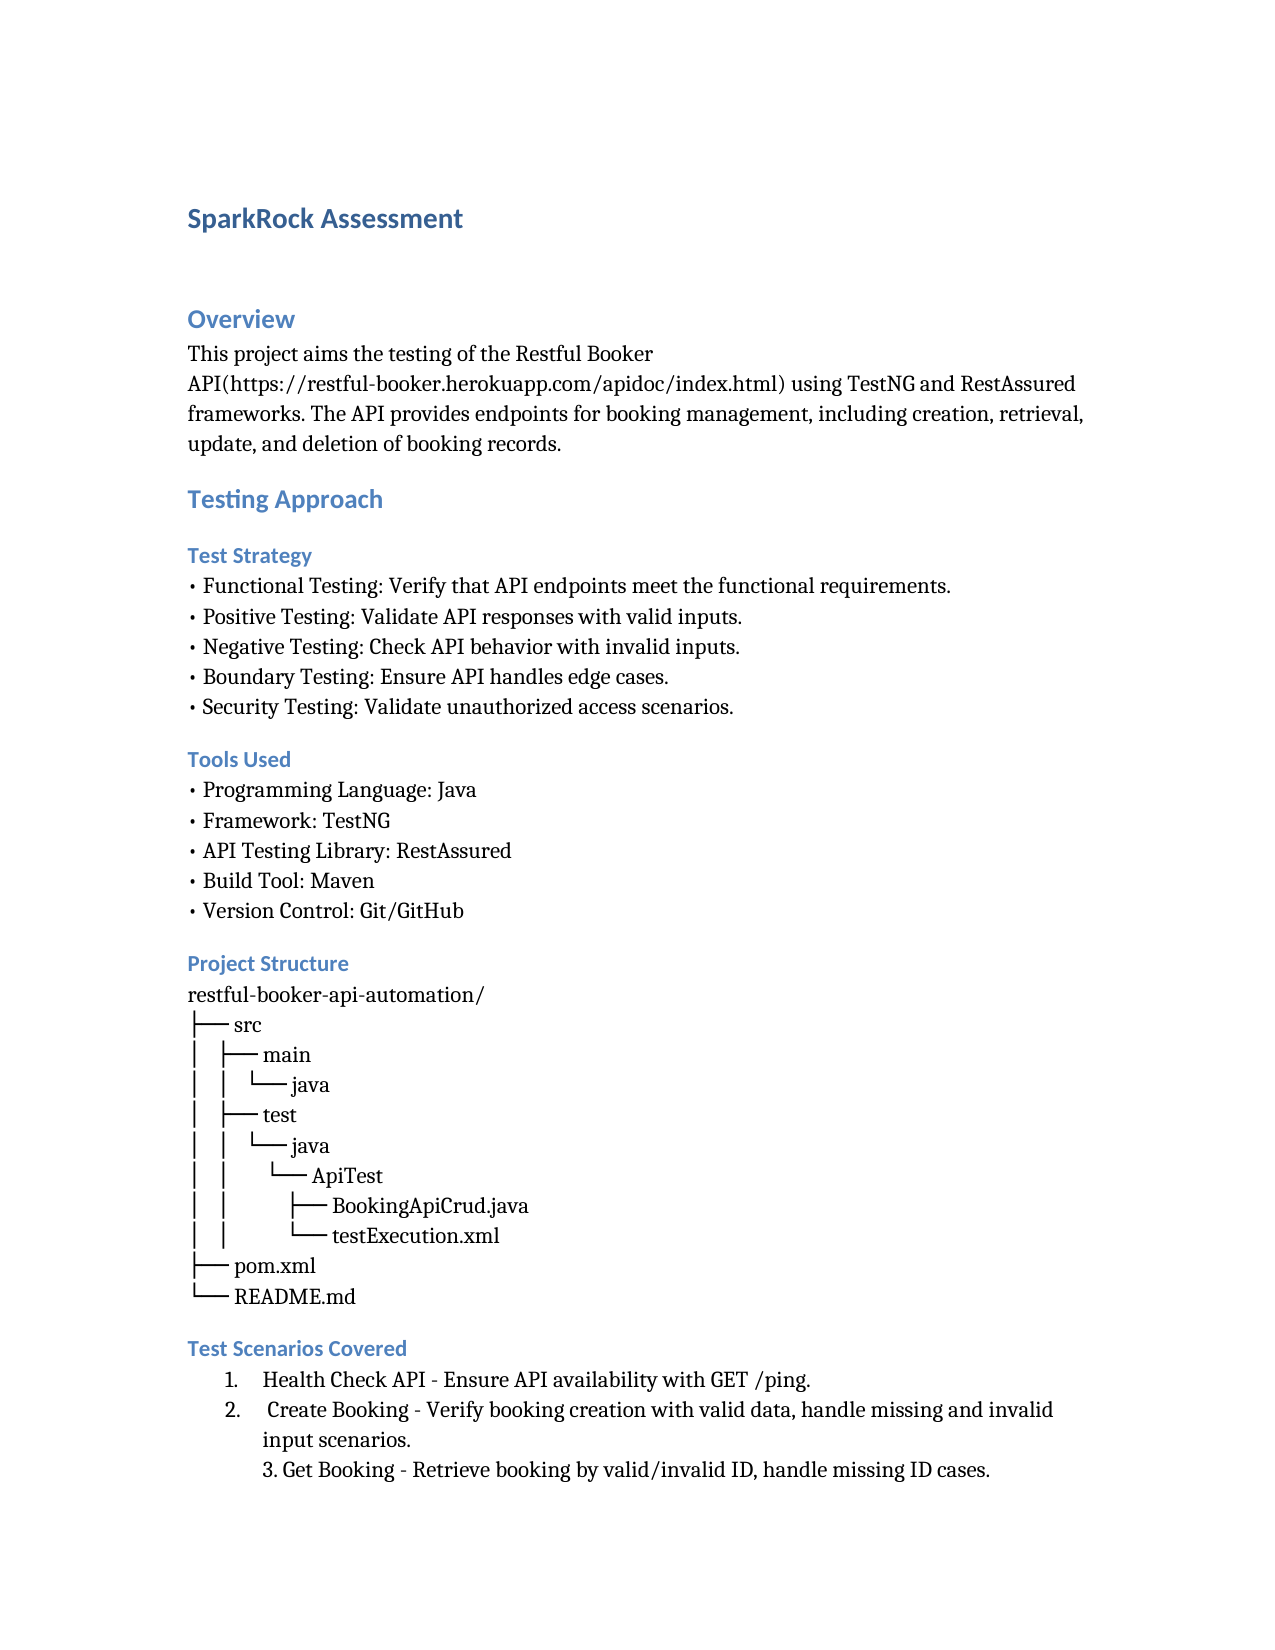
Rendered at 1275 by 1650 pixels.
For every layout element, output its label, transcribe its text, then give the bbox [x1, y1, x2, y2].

text • Functional Testing: Verify that API endpoints meet the functional requirements. • Positive Testing: Validate API responses with valid inputs. • Negative Testing: Check API behavior with invalid inputs. • Boundary Testing: Ensure API handles edge cases. • Security Testing: Validate unauthorized access scenarios. [187, 573, 1087, 720]
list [225, 1397, 1087, 1484]
list Health Check API - Ensure API availability with GET /ping. [225, 1367, 1087, 1393]
text This project aims the testing of the Restful Booker API(https://restful-booker.herokuapp.com/apidoc/index.html) using TestNG and RestAssured frameworks. The API provides endpoints for booking management, including creation, retrieval, update, and deletion of booking records. [187, 341, 1087, 458]
subtitle Tools Used [187, 745, 1087, 773]
subtitle SparkRock Assessment [187, 200, 1087, 277]
text • Programming Language: Java • Framework: TestNG • API Testing Library: RestAssured • Build Tool: Maven • Version Control: Git/GitHub [187, 777, 1087, 924]
subtitle Overview [187, 303, 1087, 336]
subtitle Test Strategy [187, 541, 1087, 569]
subtitle Test Scenarios Covered [187, 1334, 1087, 1362]
subtitle Testing Approach [187, 482, 1087, 515]
subtitle Project Structure [187, 949, 1087, 977]
text restful-booker-api-automation/ ├── src │ ├── main │ │ └── java │ ├── test │ │ └── java │ │ └── ApiTest │ │ ├── BookingApiCrud.java │ │ └── testExecution.xml ├── pom.xml └── README.md [187, 981, 1087, 1310]
